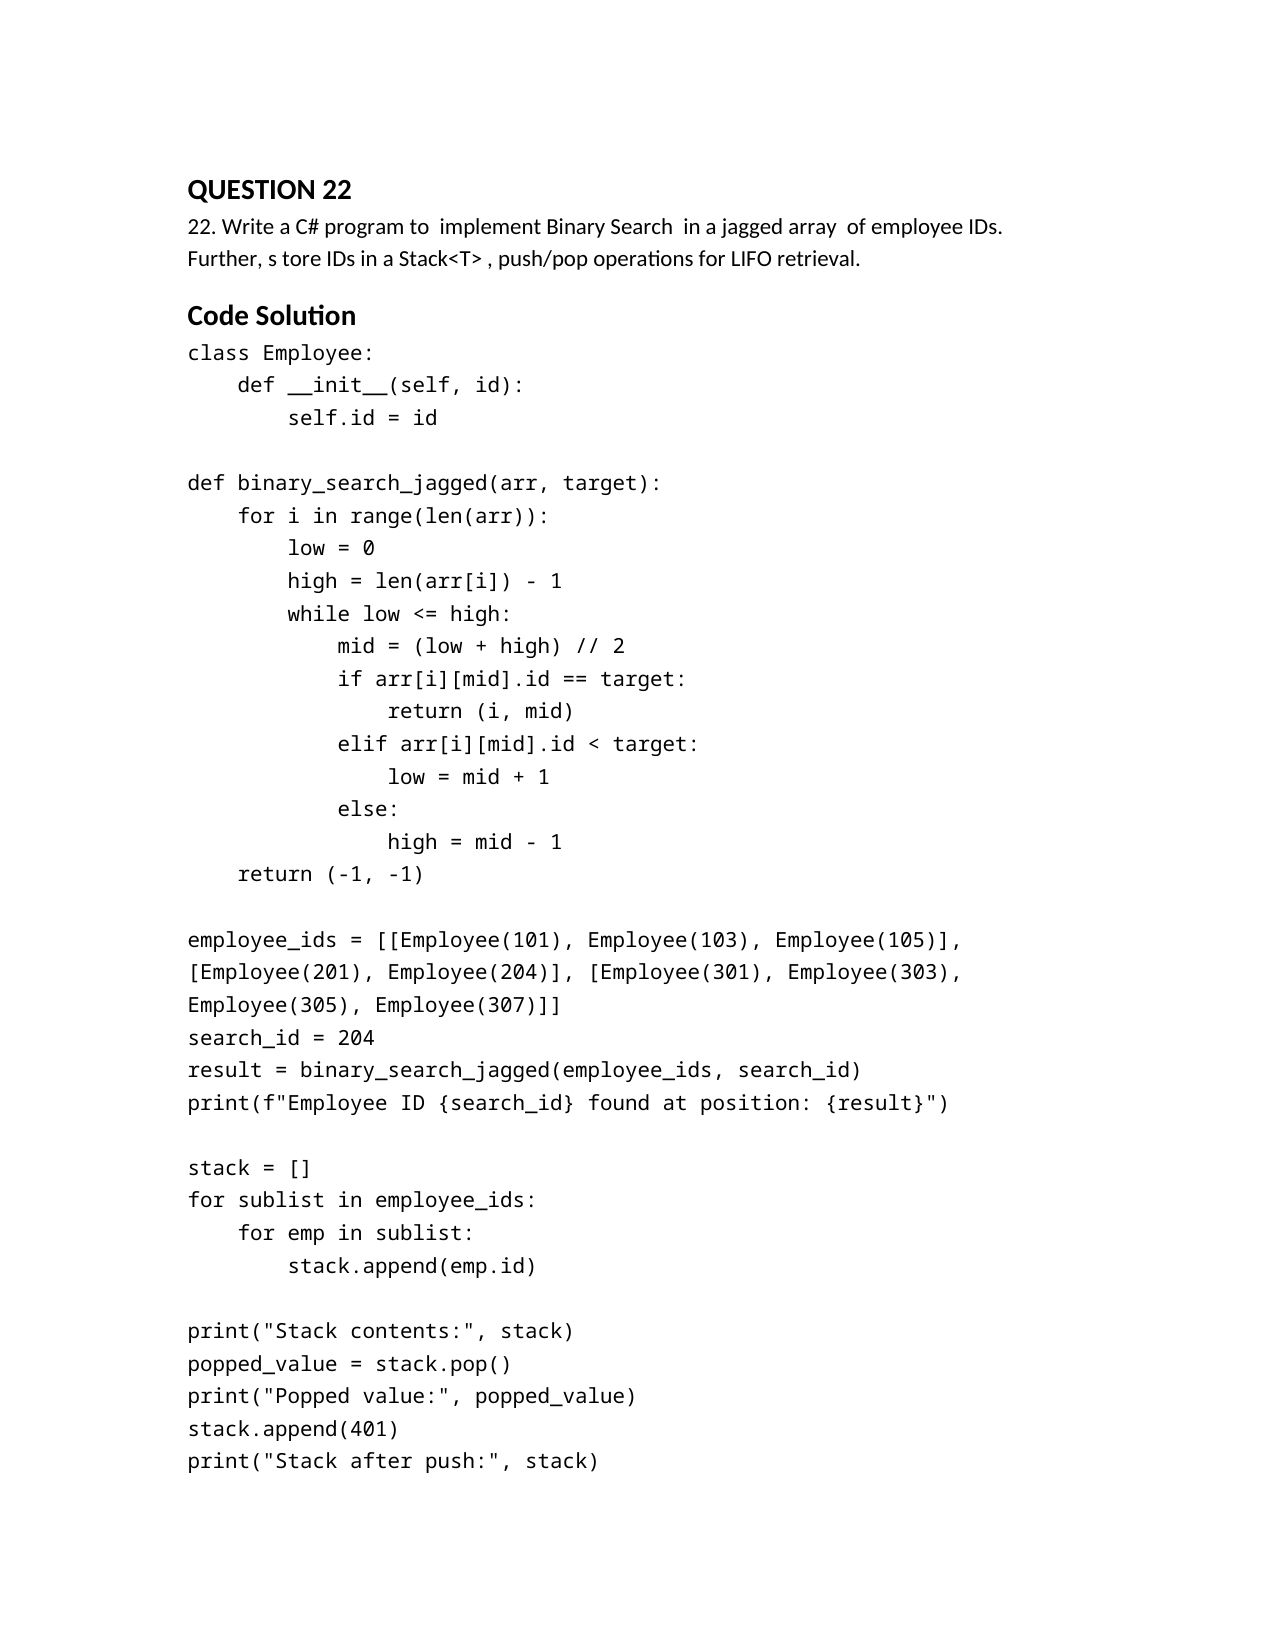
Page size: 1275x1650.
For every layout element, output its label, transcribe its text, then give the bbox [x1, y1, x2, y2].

subtitle QUESTION 22 [187, 171, 1087, 206]
text class Employee: def __init__(self, id): self.id = id def binary_search_jagged(arr, target): for i in range(len(arr)): low = 0 high = len(arr[i]) - 1 while low <= high: mid = (low + high) // 2 if arr[i][mid].id == target: return (i, mid) elif arr[i][mid].id < target: low = mid + 1 else: high = mid - 1 return (-1, -1) employee_ids = [[Employee(101), Employee(103), Employee(105)], [Employee(201), Employee(204)], [Employee(301), Employee(303), Employee(305), Employee(307)]] search_id = 204 result = binary_search_jagged(employee_ids, search_id) print(f"Employee ID {search_id} found at position: {result}") stack = [] for sublist in employee_ids: for emp in sublist: stack.append(emp.id) print("Stack contents:", stack) popped_value = stack.pop() print("Popped value:", popped_value) stack.append(401) print("Stack after push:", stack) [187, 338, 1087, 1475]
subtitle Code Solution [187, 297, 1087, 333]
text 22. Write a C# program to implement Binary Search in a jagged array of employee IDs. Further, s tore IDs in a Stack<T> , push/pop operations for LIFO retrieval. [187, 212, 1087, 272]
